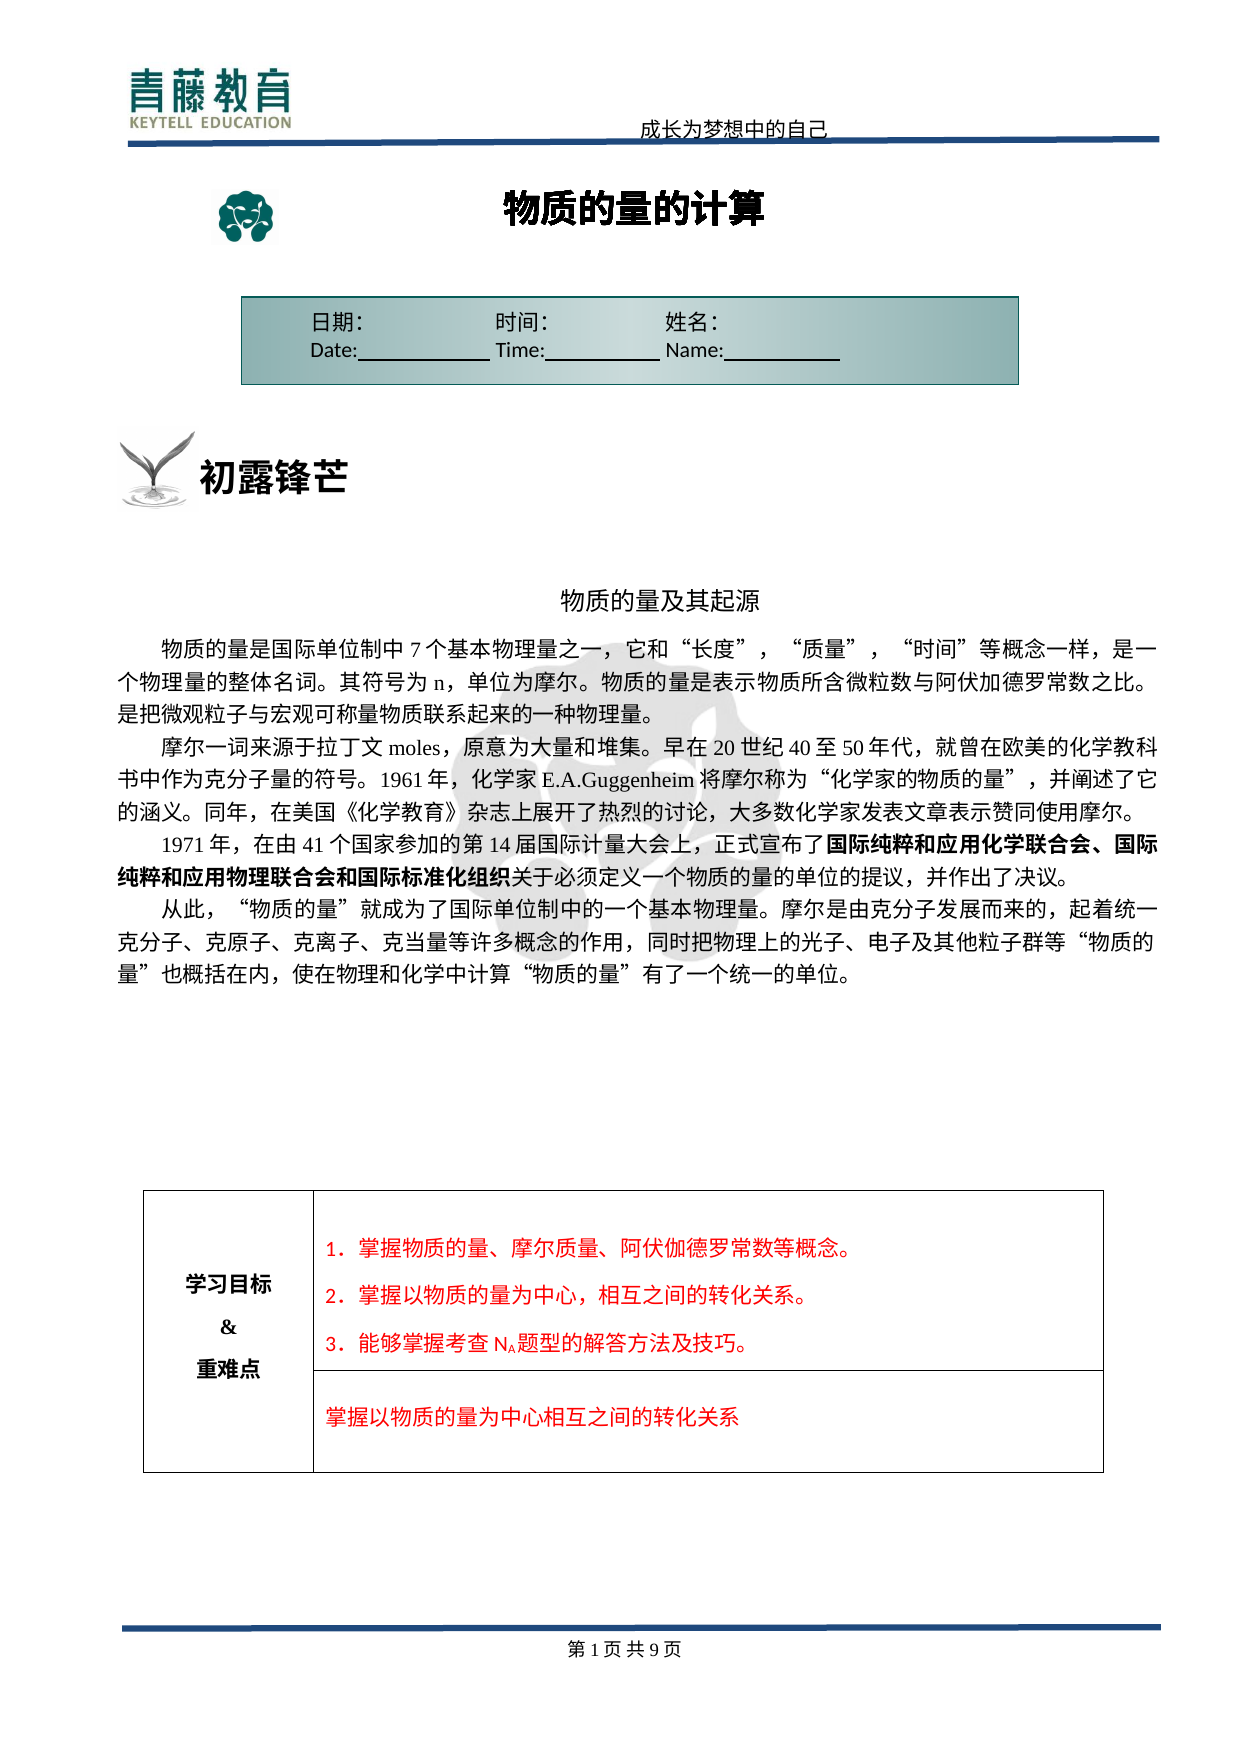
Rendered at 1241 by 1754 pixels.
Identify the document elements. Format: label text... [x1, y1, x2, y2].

title 初露锋芒 [117, 426, 1159, 524]
text 从此，“物质的量”就成为了国际单位制中的一个基本物理量。摩尔是由克分子发展而来的，起着统一克分子、克原子、克离子、克当量等许多概念的作用，同时把物理上的光子、电子及其他粒子群等“物质的量”也概括在内，使在物理和化学中计算“物质的量”有了一个统一的单位。 [117, 892, 1159, 989]
text 1971年，在由41个国家参加的第14届国际计量大会上，正式宣布了国际纯粹和应用化学联合会、国际纯粹和应用物理联合会和国际标准化组织关于必须定义一个物质的量的单位的提议，并作出了决议。 [117, 827, 1159, 892]
table_header 1．掌握物质的量、摩尔质量、阿伏伽德罗常数等概念。 2．掌握以物质的量为中心，相互之间的转化关系。 3．能够掌握考查NA题型的解答方法及技巧。 [314, 1191, 1103, 1370]
text 摩尔一词来源于拉丁文moles，原意为大量和堆集。早在20世纪40至50年代，就曾在欧美的化学教科书中作为克分子量的符号。1961年，化学家E.A.Guggenheim将摩尔称为“化学家的物质的量”，并阐述了它的涵义。同年，在美国《化学教育》杂志上展开了热烈的讨论，大多数化学家发表文章表示赞同使用摩尔。 [117, 729, 1159, 827]
text 物质的量及其起源 [117, 567, 1159, 632]
picture [113, 51, 303, 134]
table_header 学习目标 & 重难点 [144, 1191, 313, 1472]
text 物质的量是国际单位制中7个基本物理量之一，它和“长度”，“质量”，“时间”等概念一样，是一个物理量的整体名词。其符号为n，单位为摩尔。物质的量是表示物质所含微粒数与阿伏加德罗常数之比。是把微观粒子与宏观可称量物质联系起来的一种物理量。 [117, 632, 1159, 729]
table_cell 掌握以物质的量为中心相互之间的转化关系 [314, 1371, 1103, 1472]
